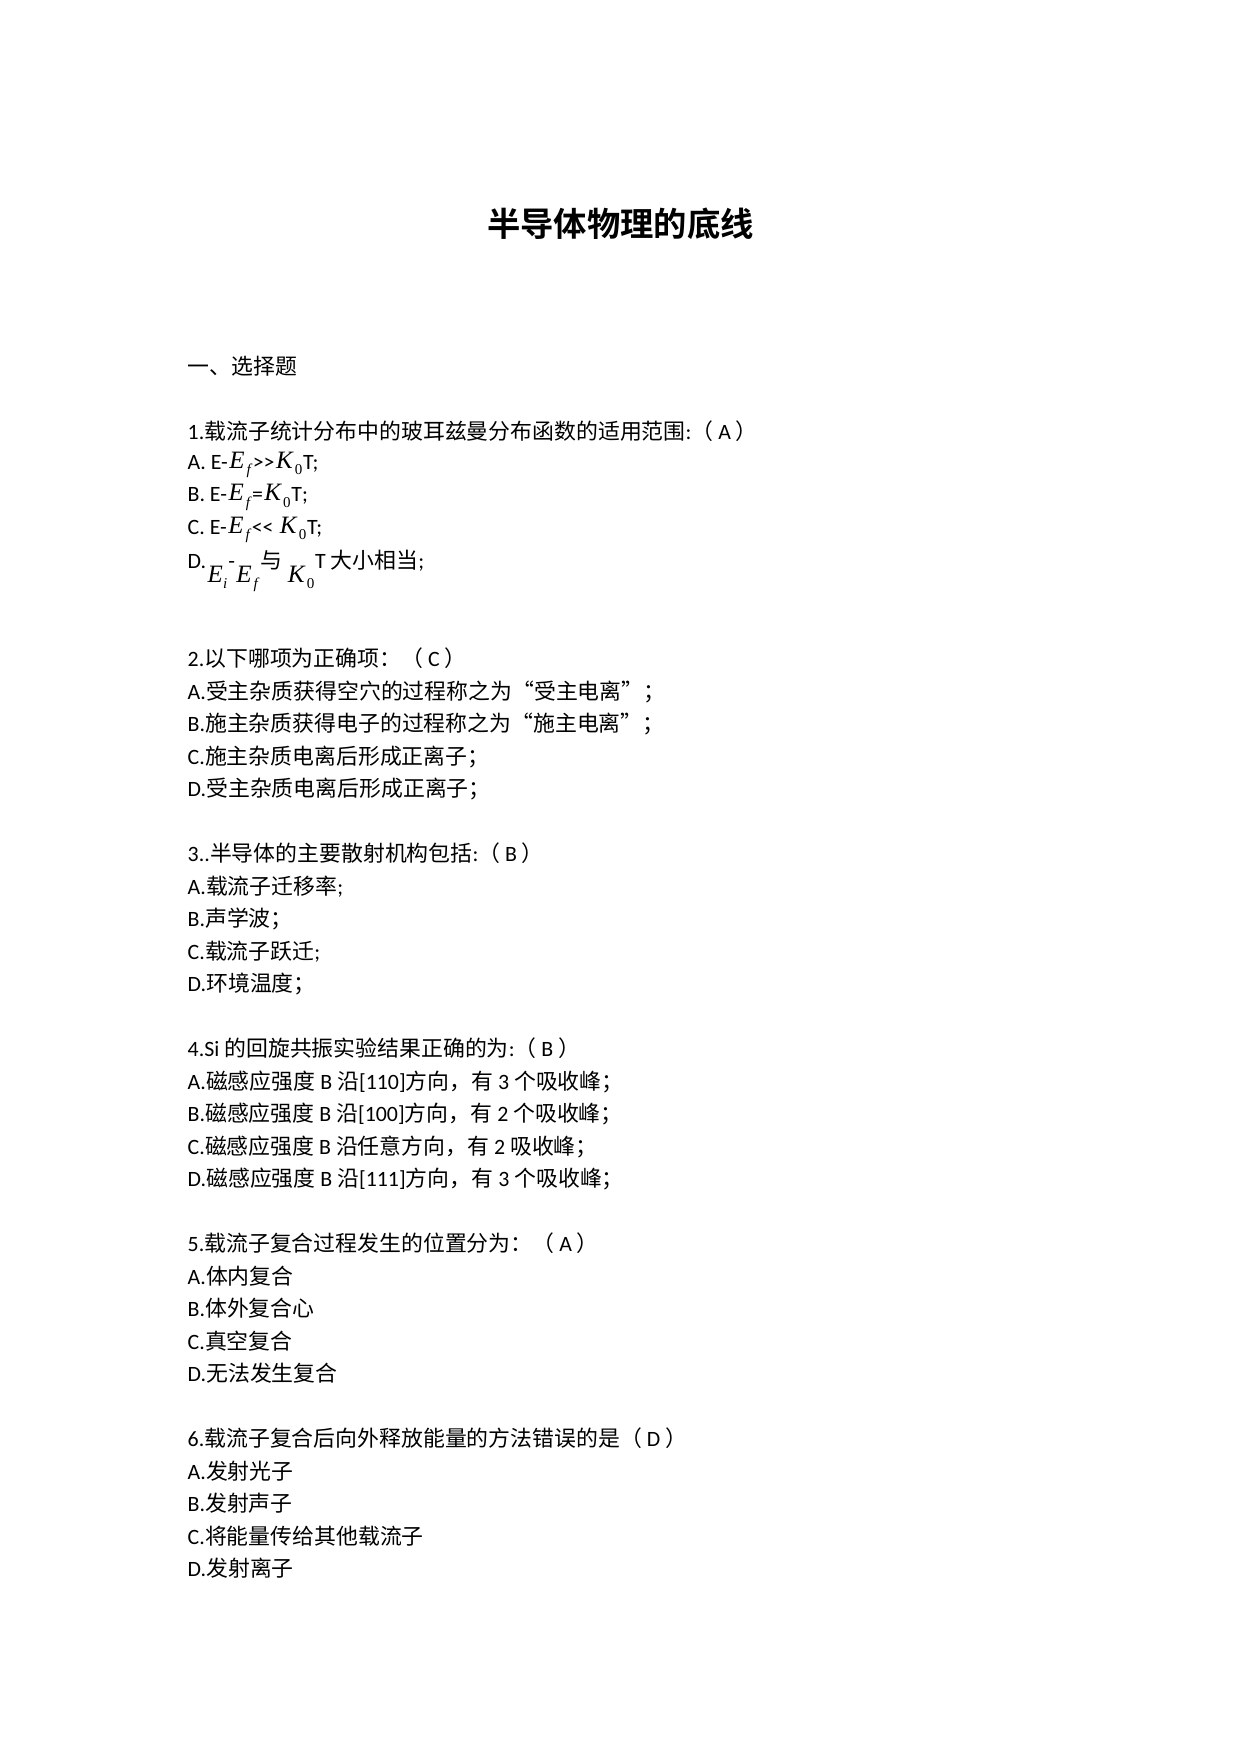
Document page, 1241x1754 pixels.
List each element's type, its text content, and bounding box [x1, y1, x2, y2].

text C. E-<< T; [187, 511, 1053, 543]
text D.发射离子 [187, 1551, 1053, 1583]
text A.受主杂质获得空穴的过程称之为“受主电离”； [187, 673, 1053, 706]
text B.体外复合心 [187, 1291, 1053, 1323]
text A. E->>T; [187, 446, 1053, 478]
text B. E-=T; [187, 478, 1053, 511]
text B.发射声子 [187, 1486, 1053, 1518]
text C.磁感应强度 B 沿任意方向，有 2 吸收峰； [187, 1128, 1053, 1161]
text C.载流子跃迁; [187, 933, 1053, 966]
text 3..半导体的主要散射机构包括:（ B ） [187, 836, 1053, 868]
list 选择题 [187, 348, 1053, 381]
text D.-与 T 大小相当; [187, 543, 1053, 608]
text B.施主杂质获得电子的过程称之为“施主电离”； [187, 706, 1053, 738]
text A.载流子迁移率; [187, 868, 1053, 901]
text 4.Si 的回旋共振实验结果正确的为:（ B ） [187, 1031, 1053, 1063]
subtitle 半导体物理的底线 [187, 189, 1053, 254]
text A.体内复合 [187, 1258, 1053, 1291]
text 1.载流子统计分布中的玻耳兹曼分布函数的适用范围:（ A ） [187, 413, 1053, 446]
text 6.载流子复合后向外释放能量的方法错误的是（ D ） [187, 1421, 1053, 1453]
text D.无法发生复合 [187, 1356, 1053, 1388]
text C.施主杂质电离后形成正离子； [187, 738, 1053, 771]
text C.将能量传给其他载流子 [187, 1518, 1053, 1551]
text D.环境温度； [187, 966, 1053, 998]
text 5.载流子复合过程发生的位置分为：（ A ） [187, 1226, 1053, 1258]
text D.磁感应强度 B 沿[111]方向，有 3 个吸收峰； [187, 1161, 1053, 1193]
text A.磁感应强度 B 沿[110]方向，有 3 个吸收峰； [187, 1063, 1053, 1096]
text D.受主杂质电离后形成正离子； [187, 771, 1053, 803]
text B.声学波； [187, 901, 1053, 933]
text C.真空复合 [187, 1323, 1053, 1356]
text A.发射光子 [187, 1453, 1053, 1486]
text B.磁感应强度 B 沿[100]方向，有 2 个吸收峰； [187, 1096, 1053, 1128]
text 2.以下哪项为正确项：（ C ） [187, 641, 1053, 673]
